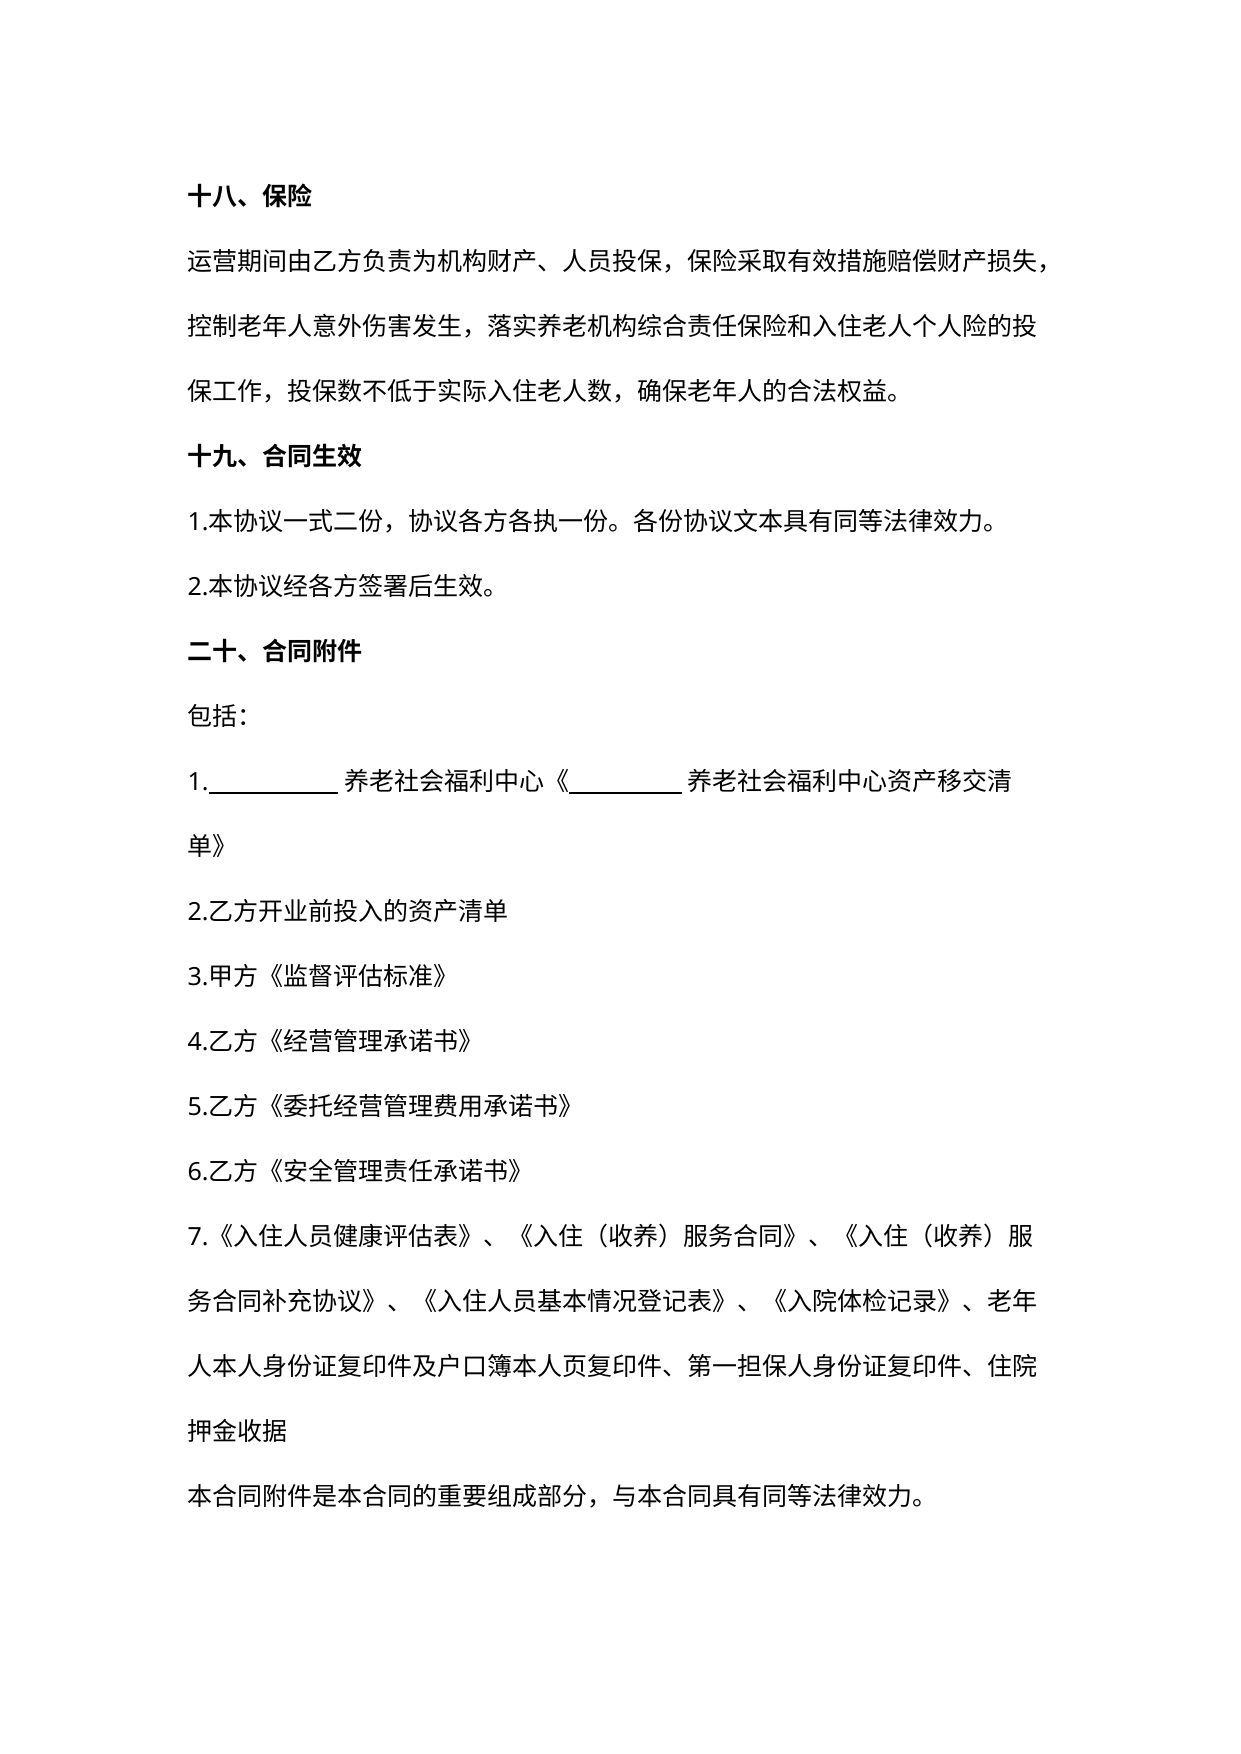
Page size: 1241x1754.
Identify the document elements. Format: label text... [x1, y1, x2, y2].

text 3.甲方《监督评估标准》 [187, 942, 1053, 1007]
text 7.《入住人员健康评估表》、《入住（收养）服务合同》、《入住（收养）服务合同补充协议》、《入住人员基本情况登记表》、《入院体检记录》、老年人本人身份证复印件及户口簿本人页复印件、第一担保人身份证复印件、住院押金收据 [187, 1202, 1053, 1462]
text 5.乙方《委托经营管理费用承诺书》 [187, 1072, 1053, 1137]
text 运营期间由乙方负责为机构财产、人员投保，保险采取有效措施赔偿财产损失，控制老年人意外伤害发生，落实养老机构综合责任保险和入住老人个人险的投保工作，投保数不低于实际入住老人数，确保老年人的合法权益。 [187, 227, 1053, 422]
text 1. 养老社会福利中心《 养老社会福利中心资产移交清单》 [187, 747, 1053, 877]
text 2.乙方开业前投入的资产清单 [187, 877, 1053, 942]
text 6.乙方《安全管理责任承诺书》 [187, 1137, 1053, 1202]
text 包括： [187, 682, 1053, 747]
text 本合同附件是本合同的重要组成部分，与本合同具有同等法律效力。 [187, 1462, 1053, 1527]
text 4.乙方《经营管理承诺书》 [187, 1007, 1053, 1072]
subtitle 二十、合同附件 [187, 617, 1053, 682]
subtitle 十八、保险 [187, 162, 1053, 227]
text 2.本协议经各方签署后生效。 [187, 552, 1053, 617]
text 1.本协议一式二份，协议各方各执一份。各份协议文本具有同等法律效力。 [187, 487, 1053, 552]
subtitle 十九、合同生效 [187, 422, 1053, 487]
